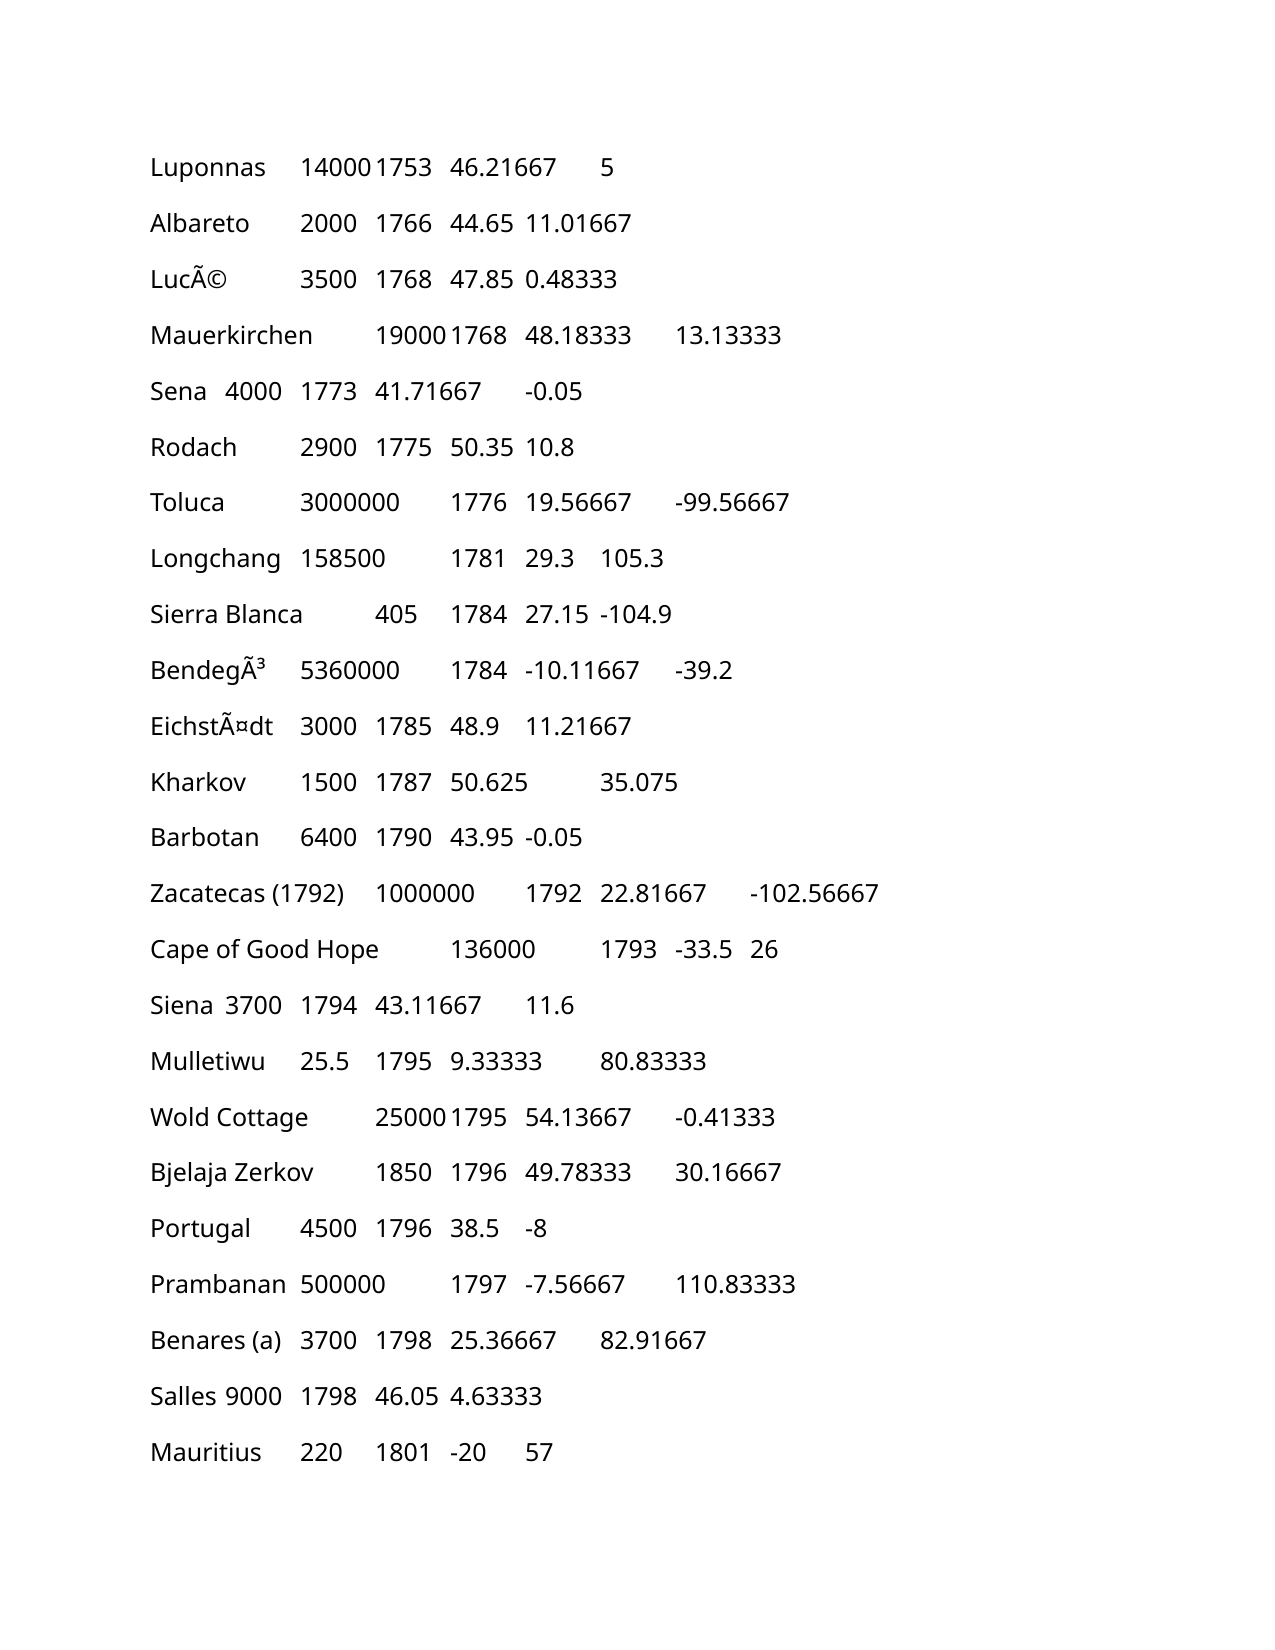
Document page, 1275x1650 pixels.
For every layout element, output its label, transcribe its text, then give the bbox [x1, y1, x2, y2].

text Kharkov 1500 1787 50.625 35.075 [150, 764, 1125, 798]
text Mauritius 220 1801 -20 57 [150, 1434, 1125, 1468]
text Barbotan 6400 1790 43.95 -0.05 [150, 820, 1125, 854]
text Benares (a) 3700 1798 25.36667 82.91667 [150, 1322, 1125, 1357]
text Cape of Good Hope 136000 1793 -33.5 26 [150, 932, 1125, 966]
text Zacatecas (1792) 1000000 1792 22.81667 -102.56667 [150, 876, 1125, 910]
text EichstÃ¤dt 3000 1785 48.9 11.21667 [150, 708, 1125, 742]
text Rodach 2900 1775 50.35 10.8 [150, 429, 1125, 463]
text Mauerkirchen 19000 1768 48.18333 13.13333 [150, 317, 1125, 352]
text BendegÃ³ 5360000 1784 -10.11667 -39.2 [150, 652, 1125, 687]
text Wold Cottage 25000 1795 54.13667 -0.41333 [150, 1099, 1125, 1133]
text Sierra Blanca 405 1784 27.15 -104.9 [150, 597, 1125, 631]
text Longchang 158500 1781 29.3 105.3 [150, 541, 1125, 575]
text Siena 3700 1794 43.11667 11.6 [150, 987, 1125, 1022]
text Portugal 4500 1796 38.5 -8 [150, 1211, 1125, 1245]
text Bjelaja Zerkov 1850 1796 49.78333 30.16667 [150, 1155, 1125, 1189]
text Luponnas 14000 1753 46.21667 5 [150, 150, 1125, 184]
text Albareto 2000 1766 44.65 11.01667 [150, 206, 1125, 240]
text Sena 4000 1773 41.71667 -0.05 [150, 373, 1125, 407]
text Toluca 3000000 1776 19.56667 -99.56667 [150, 485, 1125, 519]
text Salles 9000 1798 46.05 4.63333 [150, 1378, 1125, 1412]
text Mulletiwu 25.5 1795 9.33333 80.83333 [150, 1043, 1125, 1077]
text LucÃ© 3500 1768 47.85 0.48333 [150, 262, 1125, 296]
text Prambanan 500000 1797 -7.56667 110.83333 [150, 1267, 1125, 1301]
